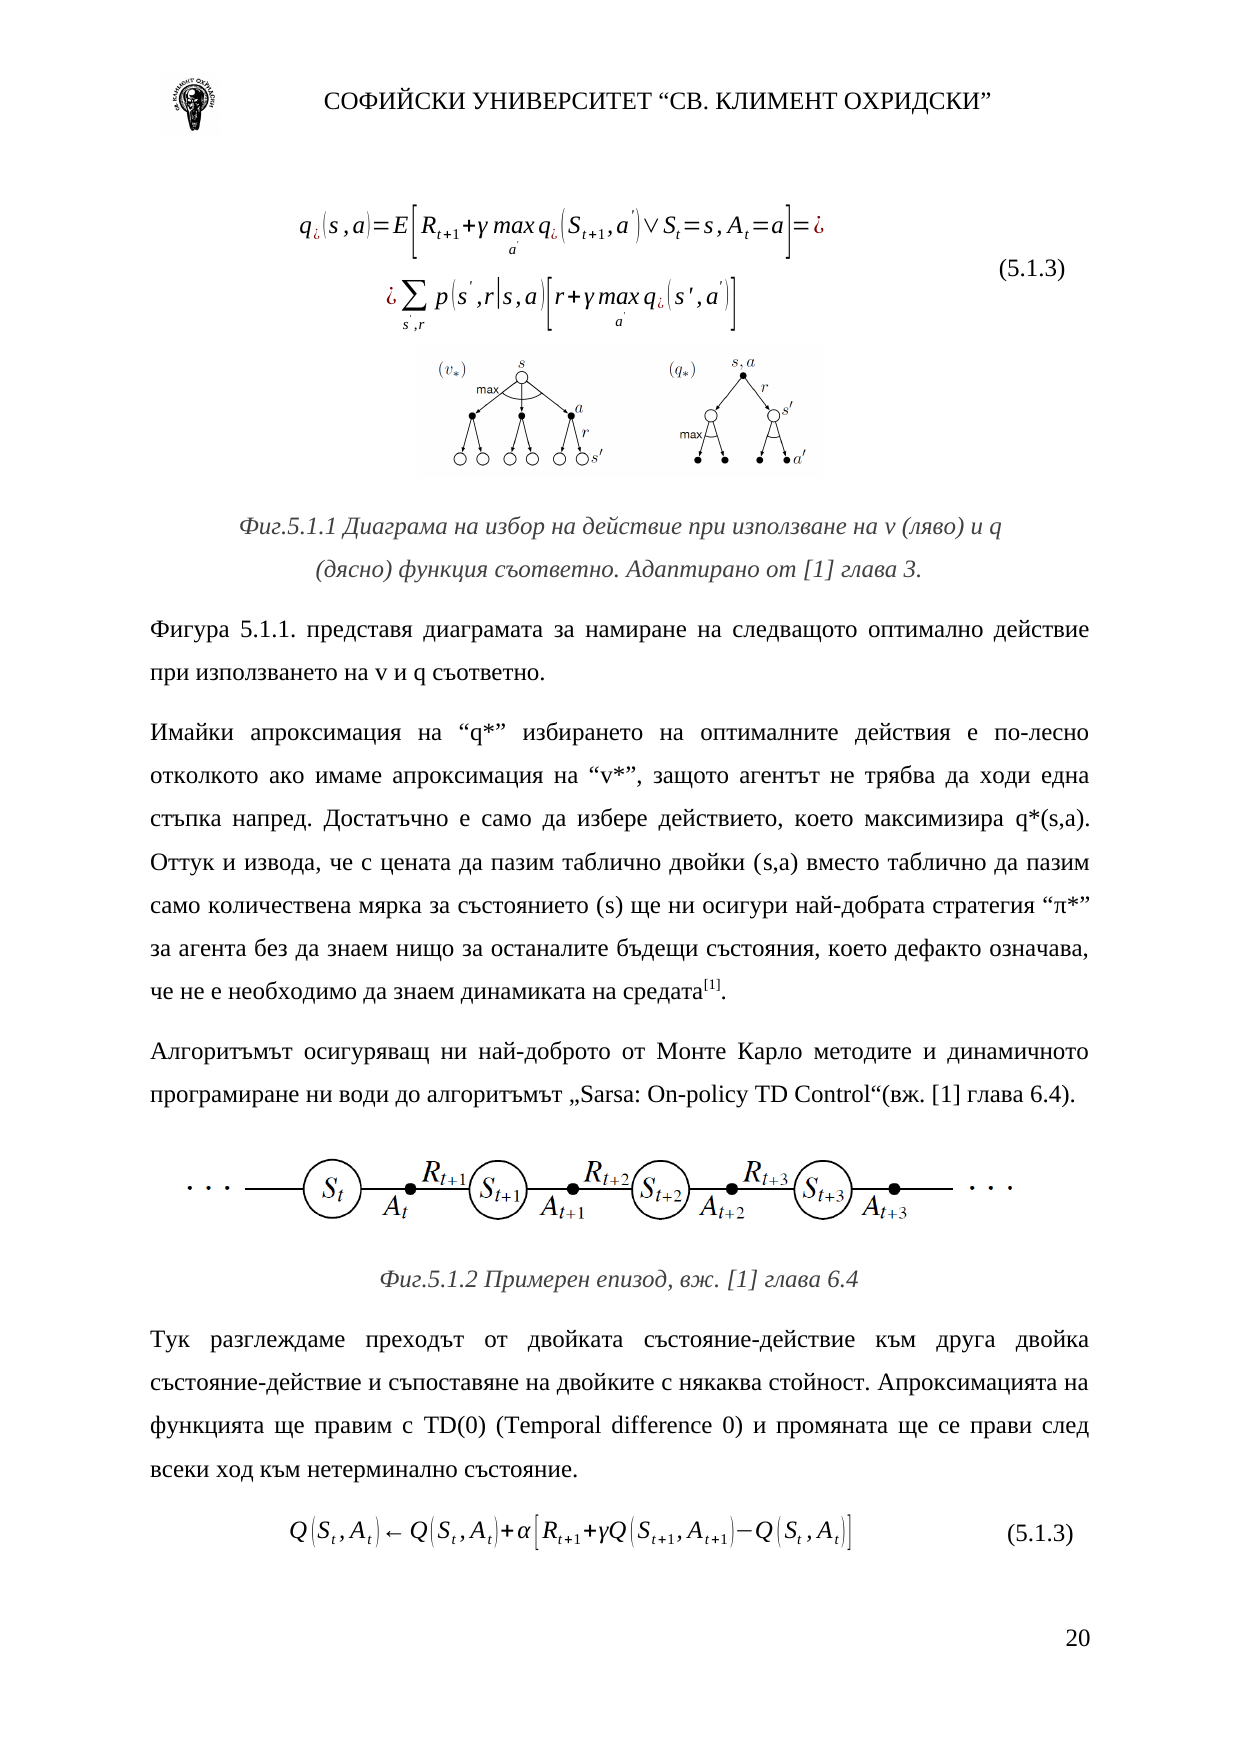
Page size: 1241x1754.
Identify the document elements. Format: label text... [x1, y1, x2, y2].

text Алгоритъмът осигуряващ ни най-доброто от Монте Карло методите и динамичното програмиране ни води до алгоритъмът „Sarsa: On-policy TD Control“(вж. [1] глава 6.4). [150, 1036, 1090, 1108]
text Фиг.5.1.2 Примерен епизод, вж. [1] глава 6.4 [233, 1264, 1007, 1293]
text Тук разглеждаме преходът от двойката състояние-действие към друга двойка състояние-действие и съпоставяне на двойките с някаква стойност. Апроксимацията на функцията ще правим с TD(0) (Temporal difference 0) и промяната ще се прави след всеки ход към нетерминално състояние. [150, 1324, 1090, 1482]
table_header [150, 1514, 991, 1566]
text Фигура 5.1.1. представя диаграмата за намиране на следващото оптимално действие при използването на v и q съответно. [150, 614, 1090, 686]
table_header (5.1.3) [973, 203, 1090, 346]
table_header [150, 203, 973, 346]
table_header (5.1.3) [991, 1514, 1089, 1566]
picture [150, 1138, 1091, 1230]
picture [416, 346, 824, 477]
picture [161, 73, 222, 137]
text Фиг.5.1.1 Диаграма на избор на действие при използване на v (ляво) и q (дясно) функция съответно. Адаптирано от [1] глава 3. [233, 511, 1007, 583]
text Имайки апроксимация на “q*” избирането на оптималните действия е по-лесно отколкото ако имаме апроксимация на “v*”, защото агентът не трябва да ходи една стъпка напред. Достатъчно е само да избере действието, което максимизира q*(s,a). Оттук и извода, че с цената да пазим таблично двойки (s,a) вместо таблично да пазим само количествена мярка за състоянието (s) ще ни осигури най-добрата стратегия “π*” за агента без да знаем нищо за останалите бъдещи състояния, което дефакто означава, че не е необходимо да знаем динамиката на средата[1]. [150, 717, 1090, 1005]
